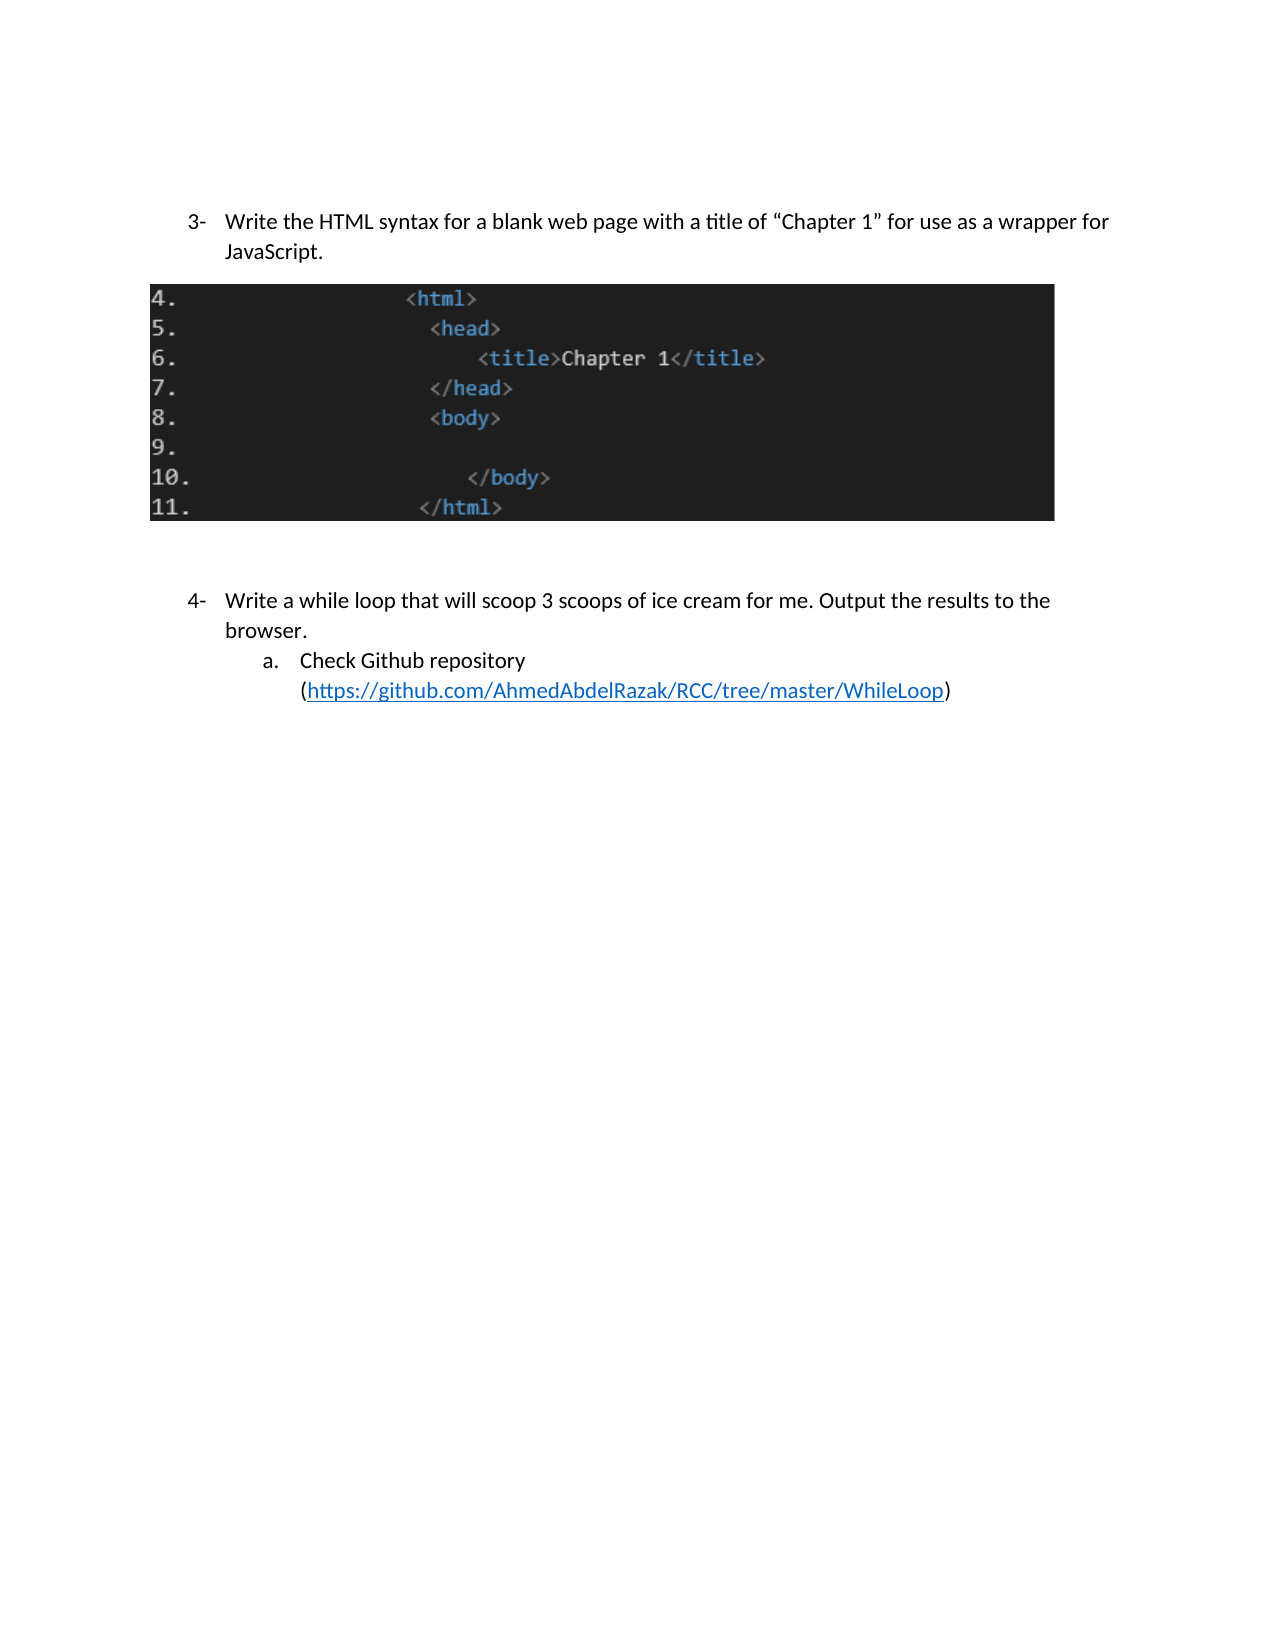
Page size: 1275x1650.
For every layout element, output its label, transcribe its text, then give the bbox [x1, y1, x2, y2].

list Write the HTML syntax for a blank web page with a title of “Chapter 1” for use as a wrapper for JavaScript. [187, 207, 1125, 265]
list Write a while loop that will scoop 3 scoops of ice cream for me. Output the results to the browser. [187, 586, 1125, 644]
list Check Github repository (https://github.com/AhmedAbdelRazak/RCC/tree/master/WhileLoop) [262, 646, 1125, 704]
picture [150, 284, 1058, 521]
